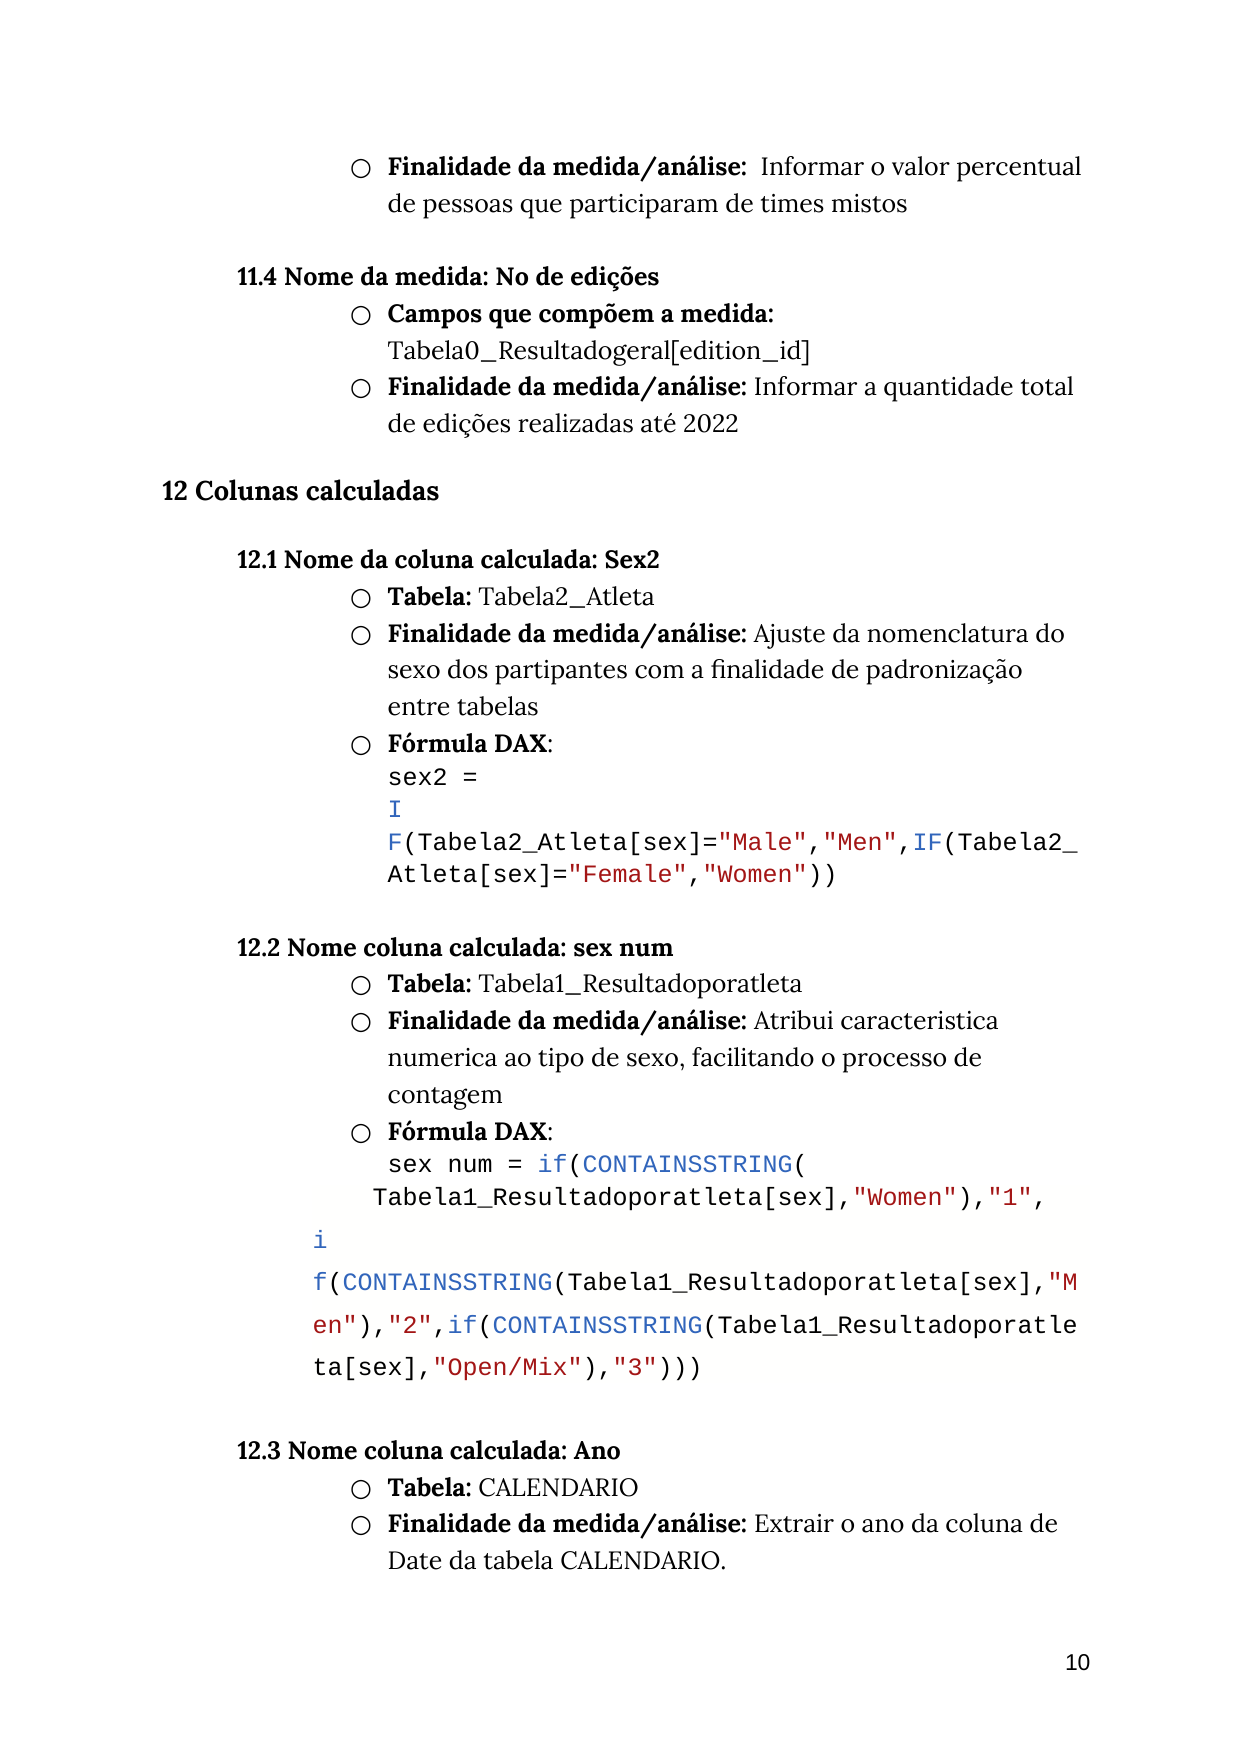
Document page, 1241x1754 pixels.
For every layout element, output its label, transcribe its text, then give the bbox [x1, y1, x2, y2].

list Fórmula DAX: [350, 1115, 1090, 1147]
text sex2 = IF(Tabela2_Atleta[sex]="Male","Men",IF(Tabela2_Atleta[sex]="Female","Women")) [387, 764, 1090, 890]
text Tabela1_Resultadoporatleta[sex],"Women"),"1", [312, 1185, 1090, 1213]
text sex num = if(CONTAINSSTRING( [312, 1151, 1090, 1180]
list Finalidade da medida/análise: Informar a quantidade total de edições realizadas até 2022 [350, 371, 1090, 469]
list Finalidade da medida/análise: Extrair o ano da coluna de Date da tabela CALENDARIO. [350, 1507, 1090, 1576]
subtitle 12 Colunas calculadas [162, 473, 1090, 508]
list Finalidade da medida/análise: Informar o valor percentual de pessoas que participaram de times mistos [350, 150, 1090, 219]
subtitle 12.2 Nome coluna calculada: sex num [237, 931, 1090, 963]
list Tabela: Tabela1_Resultadoporatleta [350, 968, 1090, 999]
text if(CONTAINSSTRING(Tabela1_Resultadoporatleta[sex],"Men"),"2",if(CONTAINSSTRING(Tabela1_Resultadoporatleta[sex],"Open/Mix"),"3"))) [312, 1227, 1090, 1383]
list Campos que compõem a medida: Tabela0_Resultadogeral[edition_id] [350, 297, 1090, 366]
list Tabela: Tabela2_Atleta [350, 580, 1090, 612]
list Finalidade da medida/análise: Atribui caracteristica numerica ao tipo de sexo, facilitando o processo de contagem [350, 1004, 1090, 1110]
subtitle 11.4 Nome da medida: No de edições [237, 260, 1090, 292]
list Tabela: CALENDARIO [350, 1471, 1090, 1503]
subtitle 12.3 Nome coluna calculada: Ano [237, 1434, 1090, 1466]
list Fórmula DAX: [350, 727, 1090, 759]
subtitle 12.1 Nome da coluna calculada: Sex2 [237, 543, 1090, 575]
list Finalidade da medida/análise: Ajuste da nomenclatura do sexo dos partipantes com a finalidade de padronização entre tabelas [350, 617, 1090, 722]
